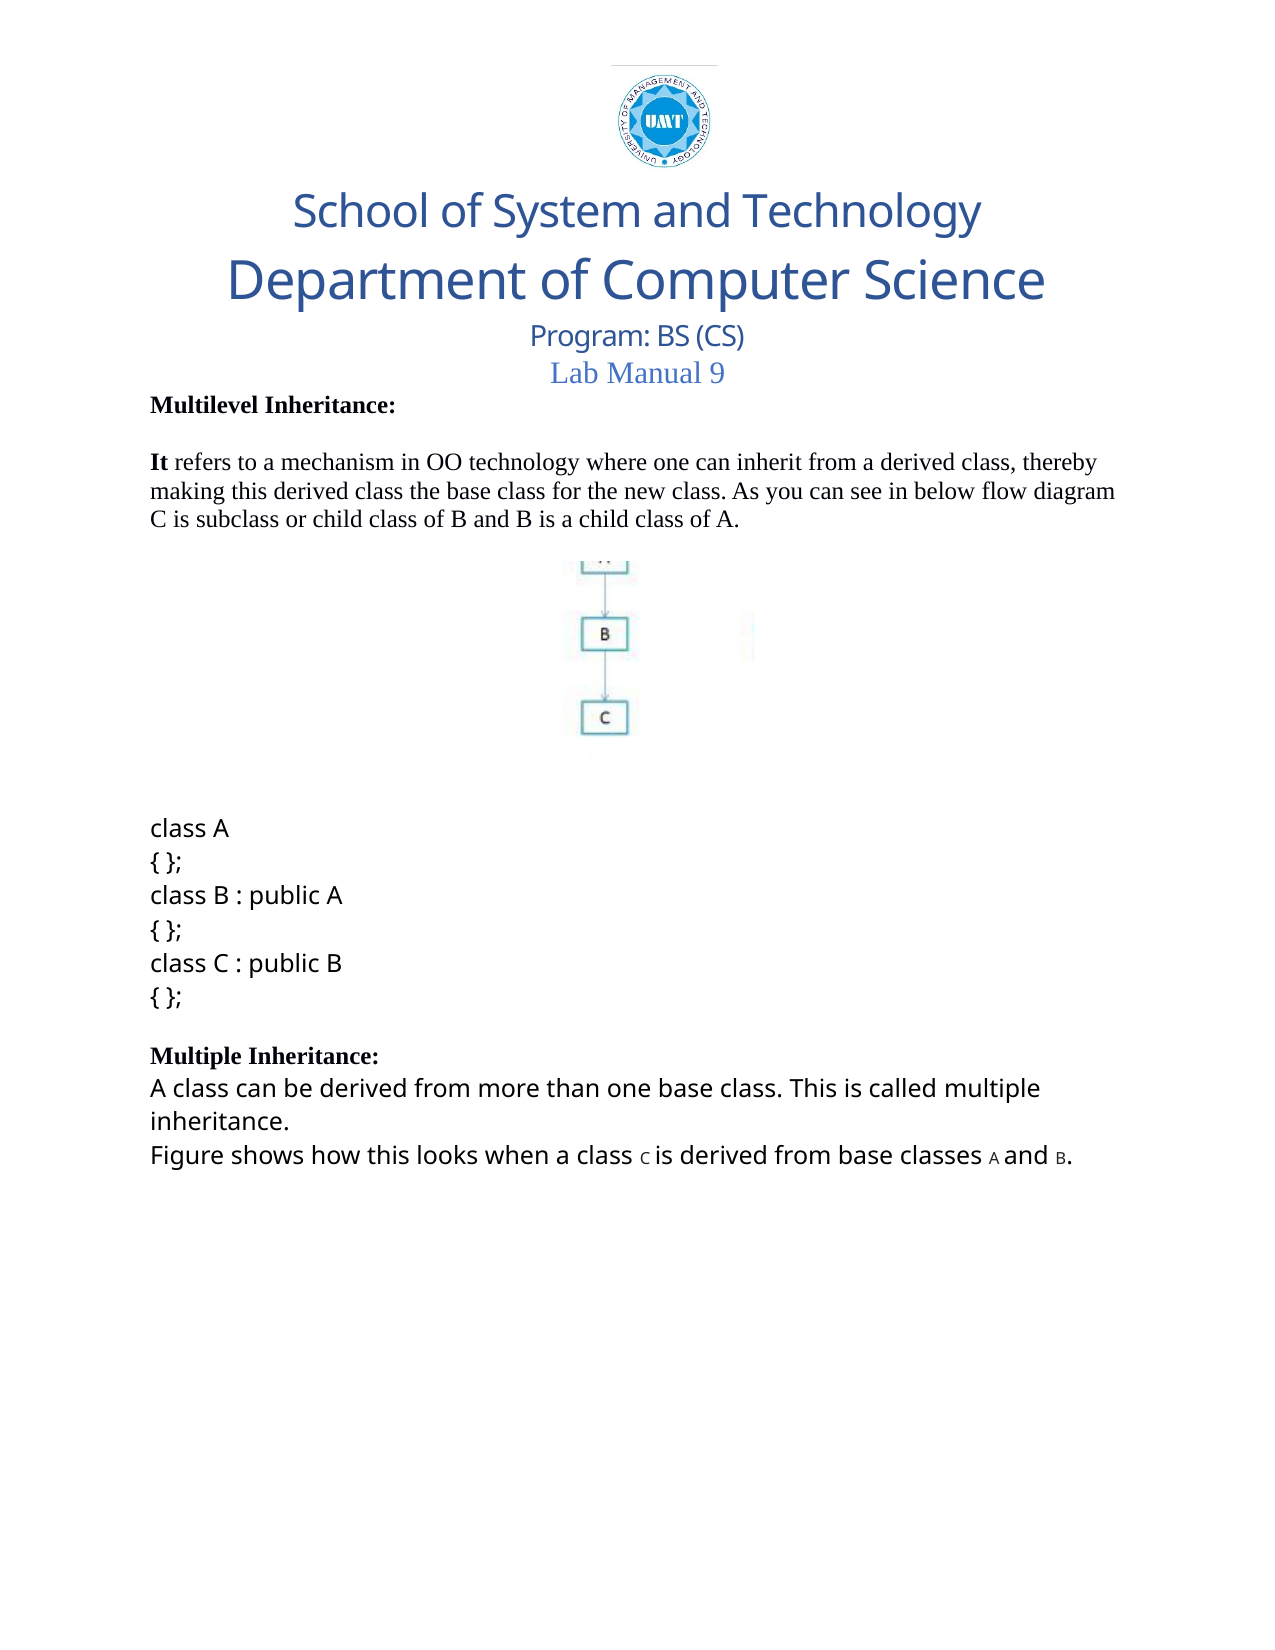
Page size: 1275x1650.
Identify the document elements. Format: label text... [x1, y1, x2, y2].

text A class can be derived from more than one base class. This is called multiple inheritance. Figure shows how this looks when a class C is derived from base classes A and B. [150, 1070, 1125, 1171]
title Program: BS (CS) [150, 315, 1125, 354]
text It refers to a mechanism in OO technology where one can inherit from a derived class, thereby making this derived class the base class for the new class. As you can see in below flow diagram C is subclass or child class of B and B is a child class of A. [150, 448, 1125, 533]
picture [611, 65, 718, 177]
title School of System and Technology [150, 179, 1125, 241]
text Multiple Inheritance: [150, 1042, 1125, 1070]
title Department of Computer Science [150, 241, 1125, 315]
text Lab Manual 9 [150, 354, 1125, 391]
picture [520, 561, 755, 761]
text Multilevel Inheritance: [150, 391, 1125, 419]
text class A { }; class B : public A { }; class C : public B { }; [150, 811, 1125, 1013]
